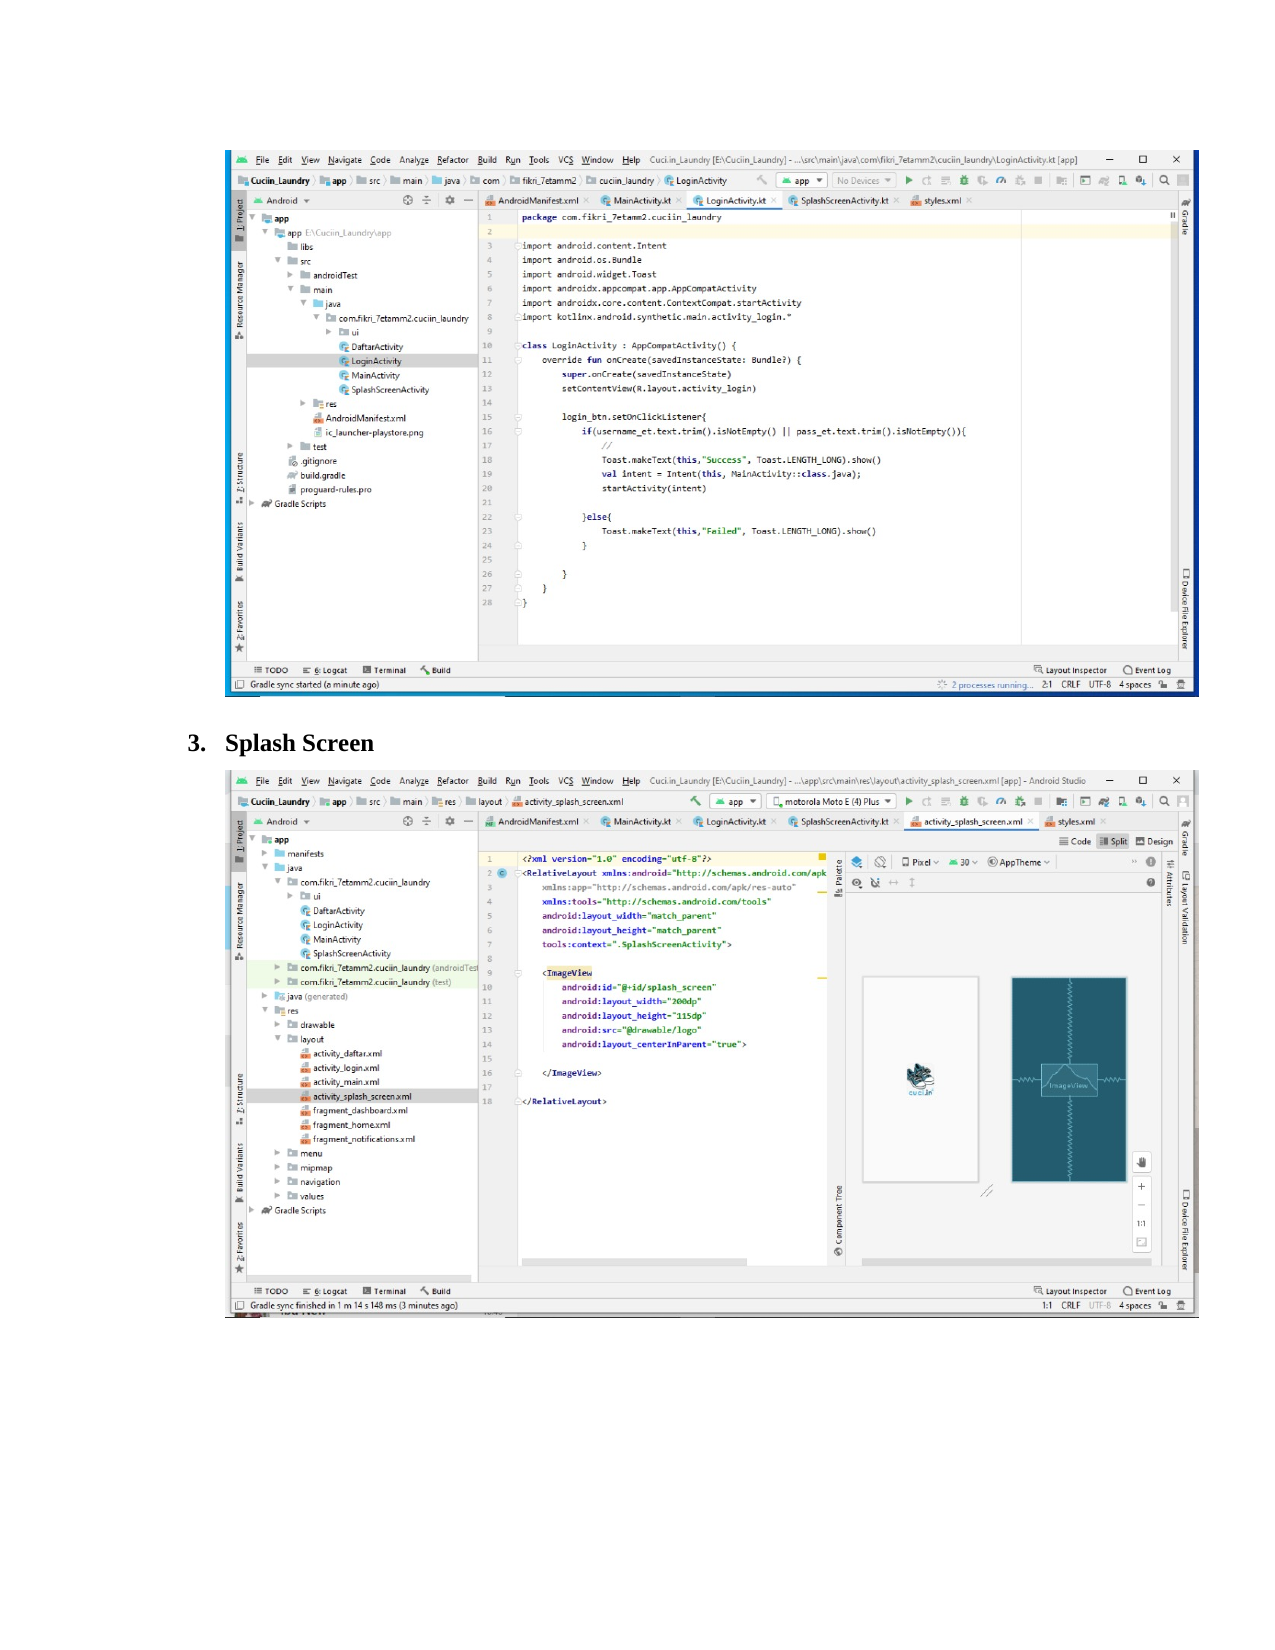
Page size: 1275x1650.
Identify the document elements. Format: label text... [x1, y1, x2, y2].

picture [225, 770, 1199, 1318]
picture [227, 150, 1199, 697]
list Splash Screen [187, 728, 1125, 756]
